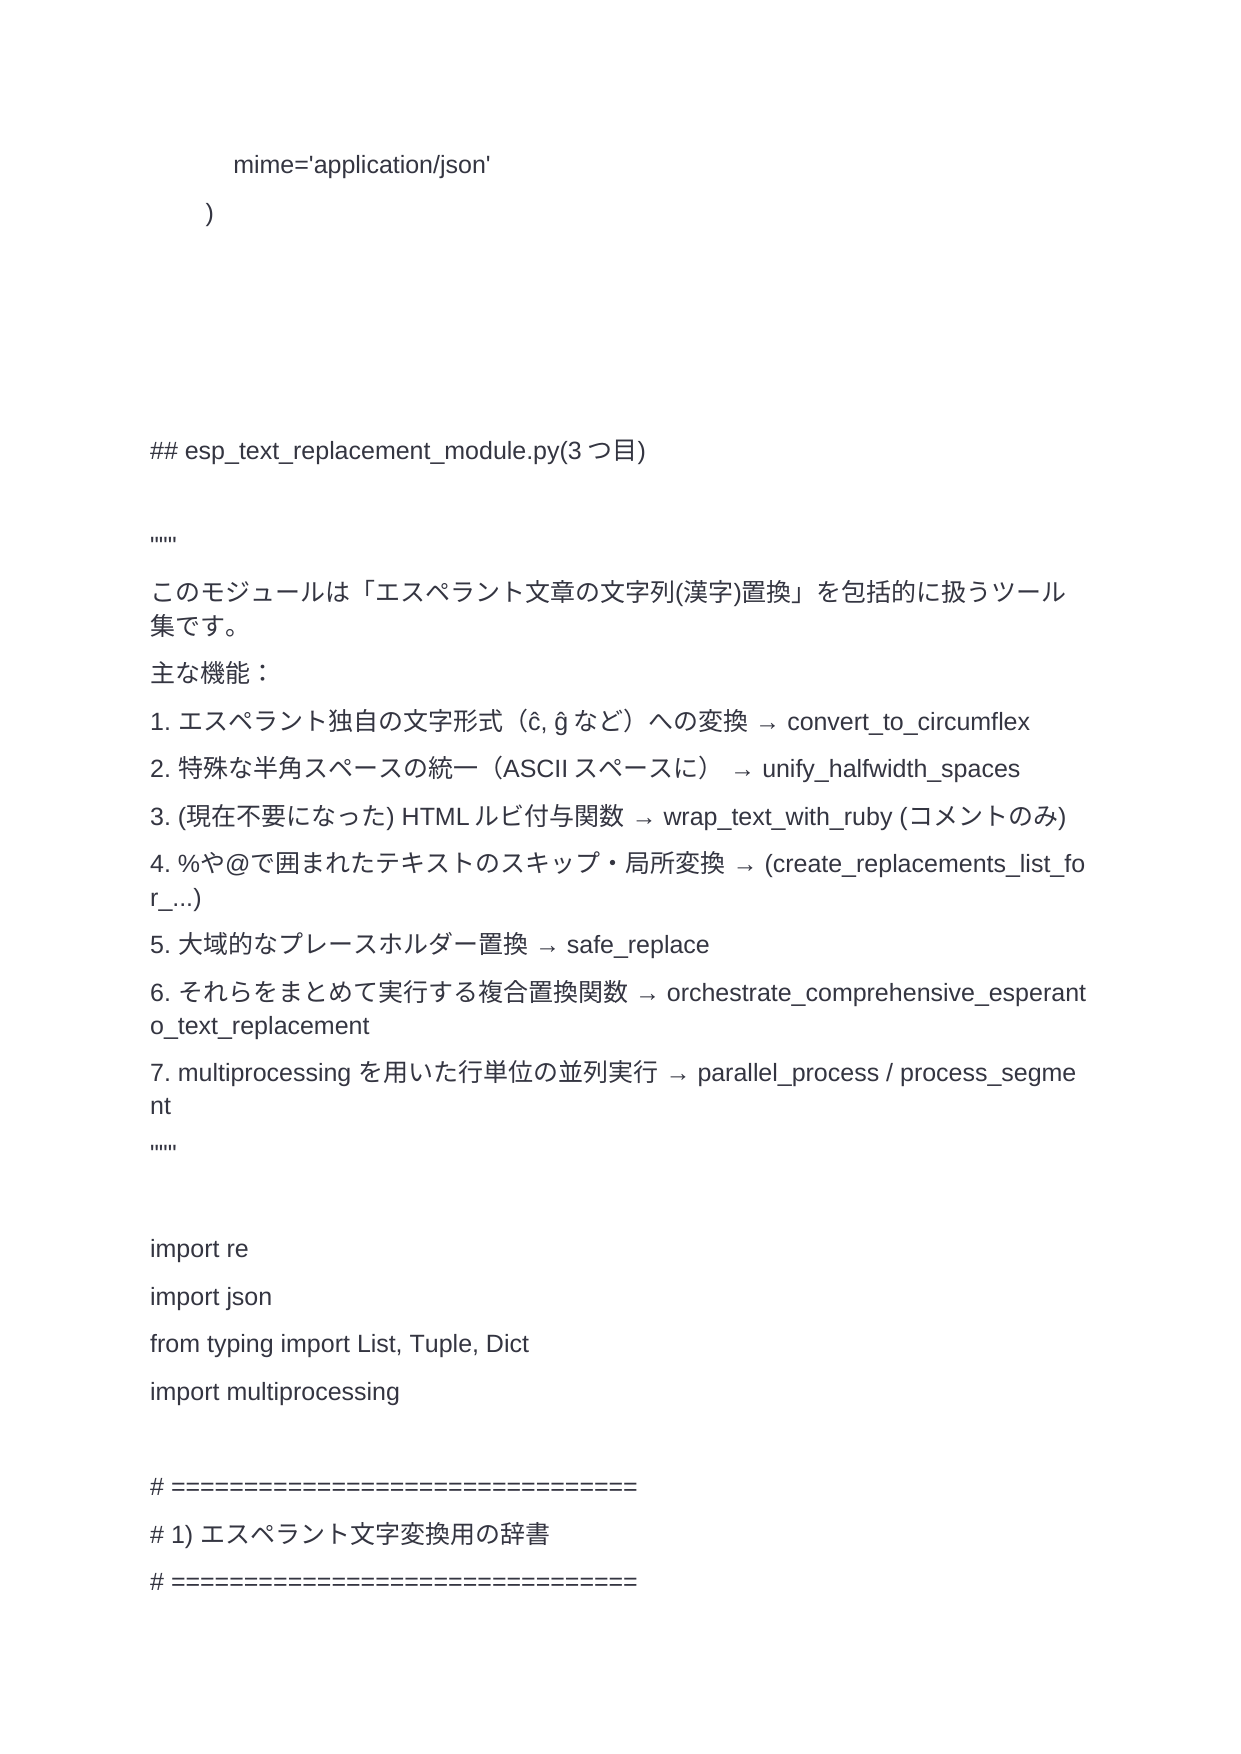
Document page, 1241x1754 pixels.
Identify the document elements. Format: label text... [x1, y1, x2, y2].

text 2. 特殊な半角スペースの統一（ASCIIスペースに） → unify_halfwidth_spaces [150, 754, 1090, 783]
text ## esp_text_replacement_module.py(3つ目) [150, 436, 1090, 464]
text # ================================ [150, 1472, 1090, 1501]
text # ================================ [150, 1567, 1090, 1596]
text 7. multiprocessing を用いた行単位の並列実行 → parallel_process / process_segment [150, 1058, 1090, 1120]
text 3. (現在不要になった) HTMLルビ付与関数 → wrap_text_with_ruby (コメントのみ) [150, 802, 1090, 831]
text import multiprocessing [150, 1377, 1090, 1406]
text ) [150, 198, 1090, 226]
text 5. 大域的なプレースホルダー置換 → safe_replace [150, 930, 1090, 959]
text このモジュールは「エスペラント文章の文字列(漢字)置換」を包括的に扱うツール集です。 [150, 578, 1090, 640]
text 1. エスペラント独自の文字形式（ĉ, ĝなど）への変換 → convert_to_circumflex [150, 707, 1090, 735]
text 4. %や@で囲まれたテキストのスキップ・局所変換 → (create_replacements_list_for_...) [150, 849, 1090, 911]
text 6. それらをまとめて実行する複合置換関数 → orchestrate_comprehensive_esperanto_text_replacement [150, 978, 1090, 1039]
text 主な機能： [150, 659, 1090, 688]
text # 1) エスペラント文字変換用の辞書 [150, 1520, 1090, 1548]
text """ [150, 1139, 1090, 1168]
text mime='application/json' [150, 150, 1090, 179]
text import json [150, 1282, 1090, 1311]
text import re [150, 1234, 1090, 1263]
text from typing import List, Tuple, Dict [150, 1329, 1090, 1358]
text """ [150, 531, 1090, 559]
